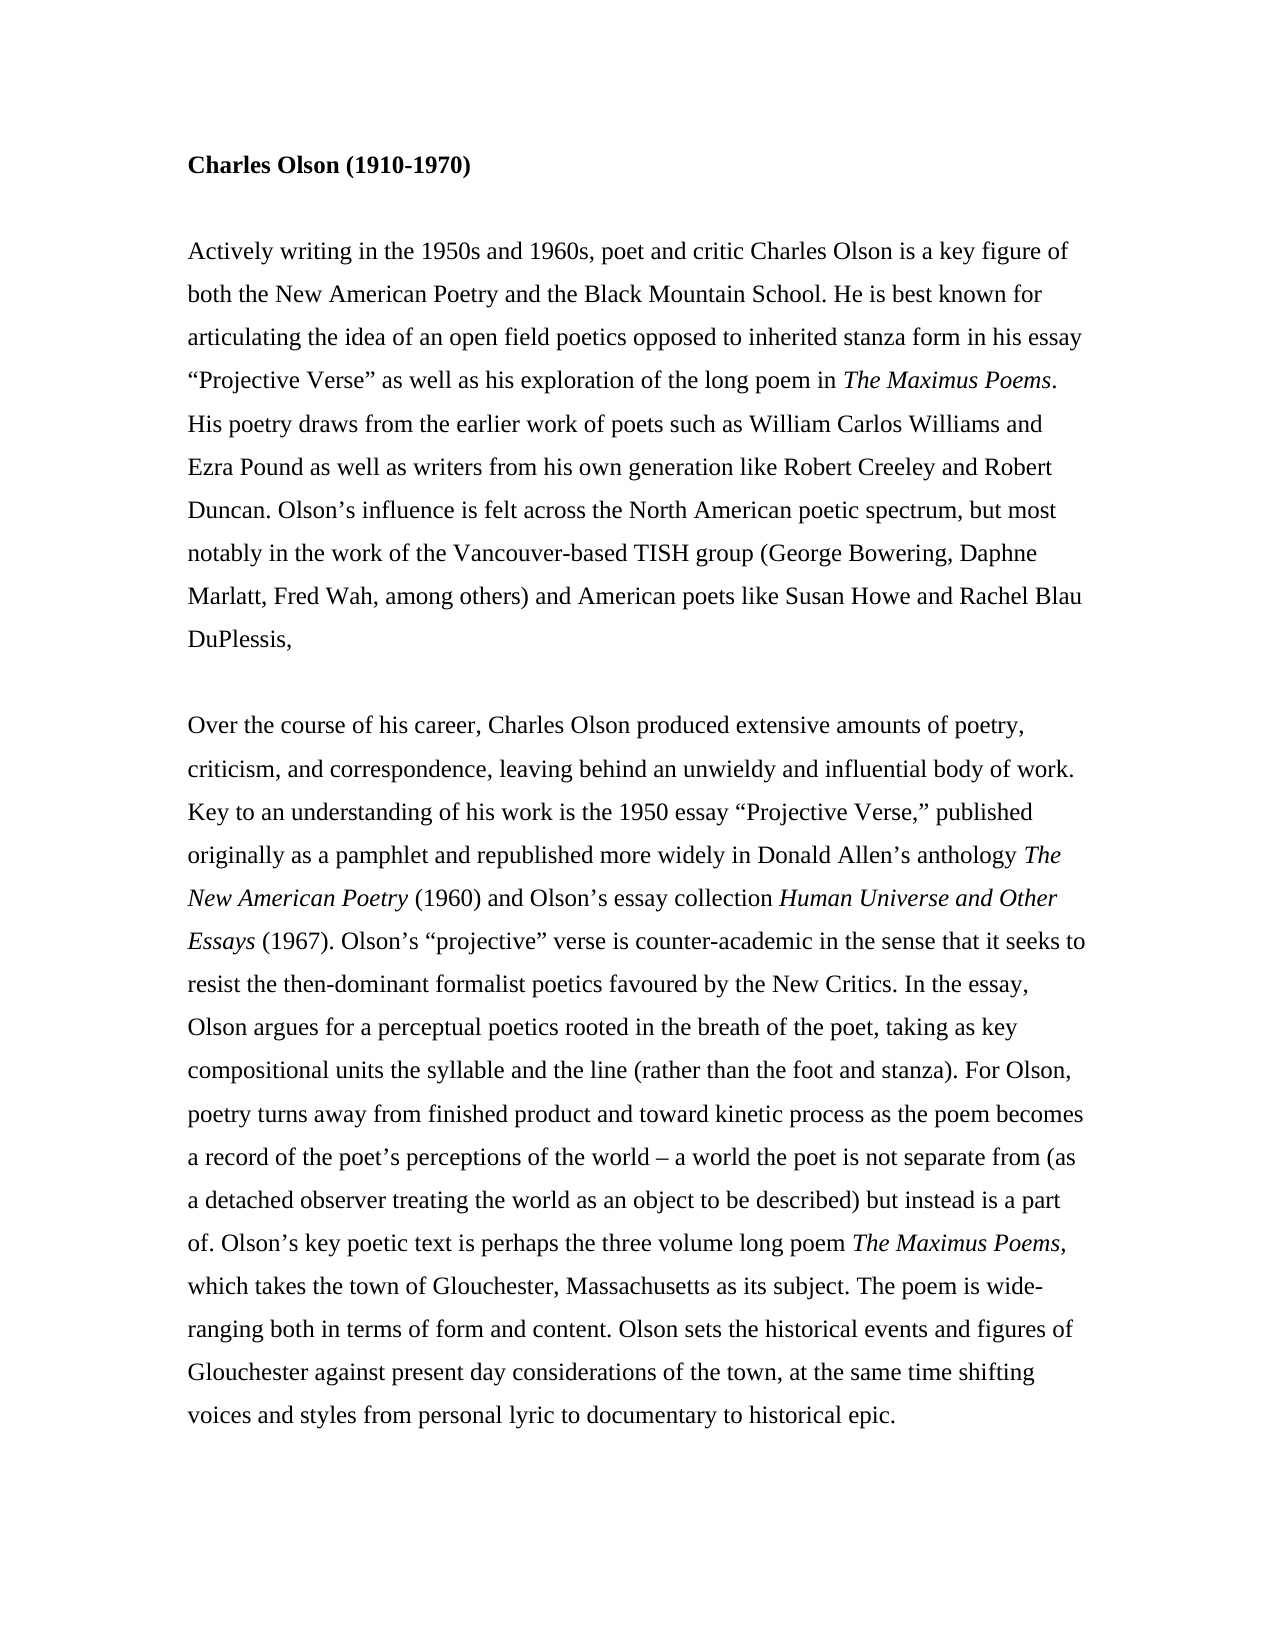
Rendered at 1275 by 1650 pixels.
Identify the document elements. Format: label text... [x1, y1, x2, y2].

text Actively writing in the 1950s and 1960s, poet and critic Charles Olson is a key figure of both the New American Poetry and the Black Mountain School. He is best known for articulating the idea of an open field poetics opposed to inherited stanza form in his essay “Projective Verse” as well as his exploration of the long poem in The Maximus Poems. His poetry draws from the earlier work of poets such as William Carlos Williams and Ezra Pound as well as writers from his own generation like Robert Creeley and Robert Duncan. Olson’s influence is felt across the North American poetic spectrum, but most notably in the work of the Vancouver-based TISH group (George Bowering, Daphne Marlatt, Fred Wah, among others) and American poets like Susan Howe and Rachel Blau DuPlessis, [187, 236, 1087, 653]
text Over the course of his career, Charles Olson produced extensive amounts of poetry, criticism, and correspondence, leaving behind an unwieldy and influential body of work. Key to an understanding of his work is the 1950 essay “Projective Verse,” published originally as a pamphlet and republished more widely in Donald Allen’s anthology The New American Poetry (1960) and Olson’s essay collection Human Universe and Other Essays (1967). Olson’s “projective” verse is counter-academic in the sense that it seeks to resist the then-dominant formalist poetics favoured by the New Critics. In the essay, Olson argues for a perceptual poetics rooted in the breath of the poet, taking as key compositional units the syllable and the line (rather than the foot and stanza). For Olson, poetry turns away from finished product and toward kinetic process as the poem becomes a record of the poet’s perceptions of the world – a world the poet is not separate from (as a detached observer treating the world as an object to be described) but instead is a part of. Olson’s key poetic text is perhaps the three volume long poem The Maximus Poems, which takes the town of Glouchester, Massachusetts as its subject. The poem is wide-ranging both in terms of form and content. Olson sets the historical events and figures of Glouchester against present day considerations of the town, at the same time shifting voices and styles from personal lyric to documentary to historical epic. [187, 711, 1087, 1429]
text Charles Olson (1910-1970) [187, 150, 1087, 179]
